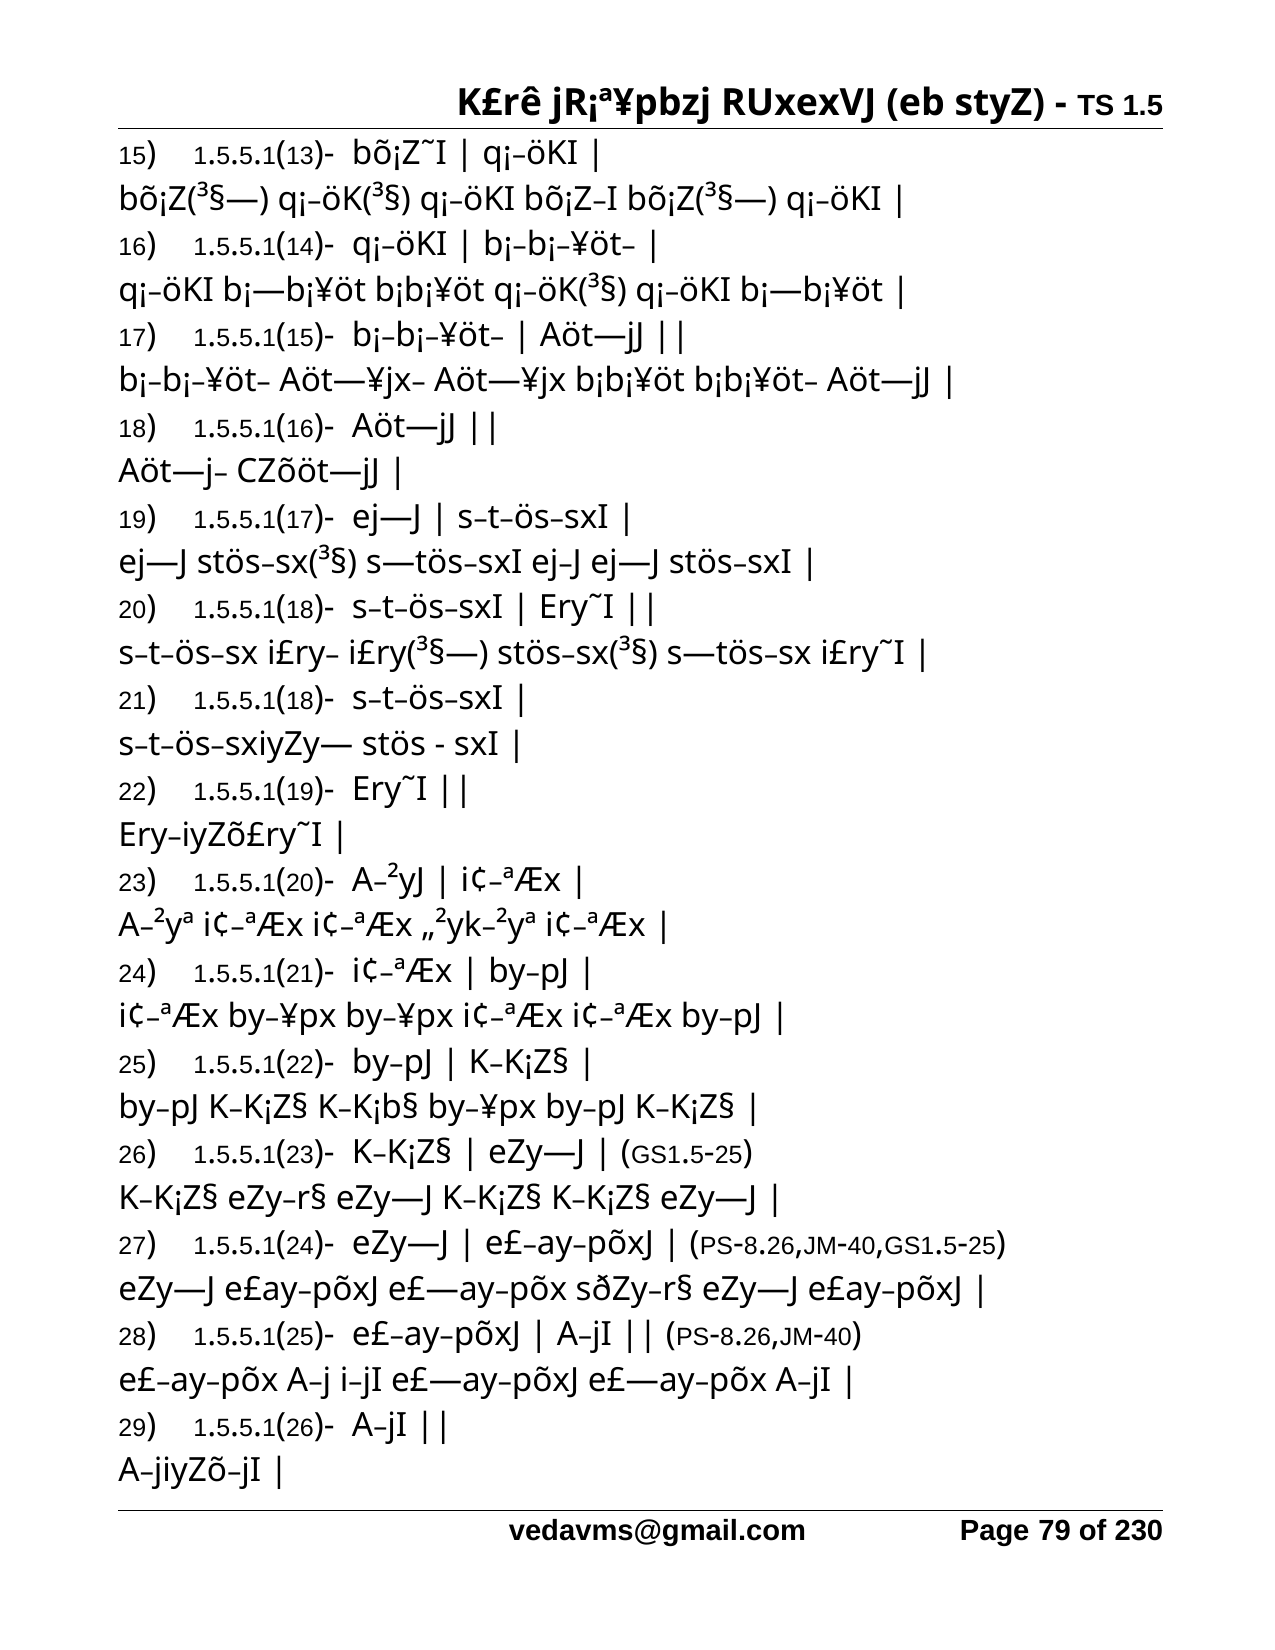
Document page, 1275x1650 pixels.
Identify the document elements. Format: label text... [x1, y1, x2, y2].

text A–²yª i¢–ªÆx i¢–ªÆx „²yk–²yª i¢–ªÆx | [118, 901, 1163, 947]
text s–t–ös–sxiyZy— stös - sxI | [118, 719, 1163, 765]
text 16) 1.5.5.1(14)- q¡–öKI | b¡–b¡–¥öt– | [118, 220, 1163, 265]
text e£–ay–põx A–j i–jI e£—ay–põxJ e£—ay–põx A–jI | [118, 1355, 1163, 1401]
text 21) 1.5.5.1(18)- s–t–ös–sxI | [118, 674, 1163, 719]
text i¢–ªÆx by–¥px by–¥px i¢–ªÆx i¢–ªÆx by–pJ | [118, 992, 1163, 1037]
text ej—J stös–sx(³§) s—tös–sxI ej–J ej—J stös–sxI | [118, 538, 1163, 583]
text 26) 1.5.5.1(23)- K–K¡Z§ | eZy—J | (GS1.5-25) [118, 1128, 1163, 1174]
text 18) 1.5.5.1(16)- Aöt—jJ || [118, 402, 1163, 447]
text 25) 1.5.5.1(22)- by–pJ | K–K¡Z§ | [118, 1037, 1163, 1083]
text eZy—J e£ay–põxJ e£—ay–põx sðZy–r§ eZy—J e£ay–põxJ | [118, 1264, 1163, 1310]
text 27) 1.5.5.1(24)- eZy—J | e£–ay–põxJ | (PS-8.26,JM-40,GS1.5-25) [118, 1219, 1163, 1264]
text 29) 1.5.5.1(26)- A–jI || [118, 1401, 1163, 1446]
text q¡–öKI b¡—b¡¥öt b¡b¡¥öt q¡–öK(³§) q¡–öKI b¡—b¡¥öt | [118, 265, 1163, 311]
text K–K¡Z§ eZy–r§ eZy—J K–K¡Z§ K–K¡Z§ eZy—J | [118, 1174, 1163, 1219]
text by–pJ K–K¡Z§ K–K¡b§ by–¥px by–pJ K–K¡Z§ | [118, 1083, 1163, 1128]
text bõ¡Z(³§—) q¡–öK(³§) q¡–öKI bõ¡Z–I bõ¡Z(³§—) q¡–öKI | [118, 174, 1163, 220]
text 22) 1.5.5.1(19)- Ery˜I || [118, 765, 1163, 810]
text b¡–b¡–¥öt– Aöt—¥jx– Aöt—¥jx b¡b¡¥öt b¡b¡¥öt– Aöt—jJ | [118, 356, 1163, 402]
text s–t–ös–sx i£ry– i£ry(³§—) stös–sx(³§) s—tös–sx i£ry˜I | [118, 629, 1163, 674]
text 19) 1.5.5.1(17)- ej—J | s–t–ös–sxI | [118, 492, 1163, 538]
text 23) 1.5.5.1(20)- A–²yJ | i¢–ªÆx | [118, 856, 1163, 901]
text A–jiyZõ–jI | [118, 1446, 1163, 1492]
text 24) 1.5.5.1(21)- i¢–ªÆx | by–pJ | [118, 947, 1163, 992]
text Ery–iyZõ£ry˜I | [118, 810, 1163, 856]
text 20) 1.5.5.1(18)- s–t–ös–sxI | Ery˜I || [118, 583, 1163, 629]
text 28) 1.5.5.1(25)- e£–ay–põxJ | A–jI || (PS-8.26,JM-40) [118, 1310, 1163, 1355]
text 17) 1.5.5.1(15)- b¡–b¡–¥öt– | Aöt—jJ || [118, 311, 1163, 356]
text 15) 1.5.5.1(13)- bõ¡Z˜I | q¡–öKI | [118, 129, 1163, 174]
text Aöt—j– CZõöt—jJ | [118, 447, 1163, 492]
